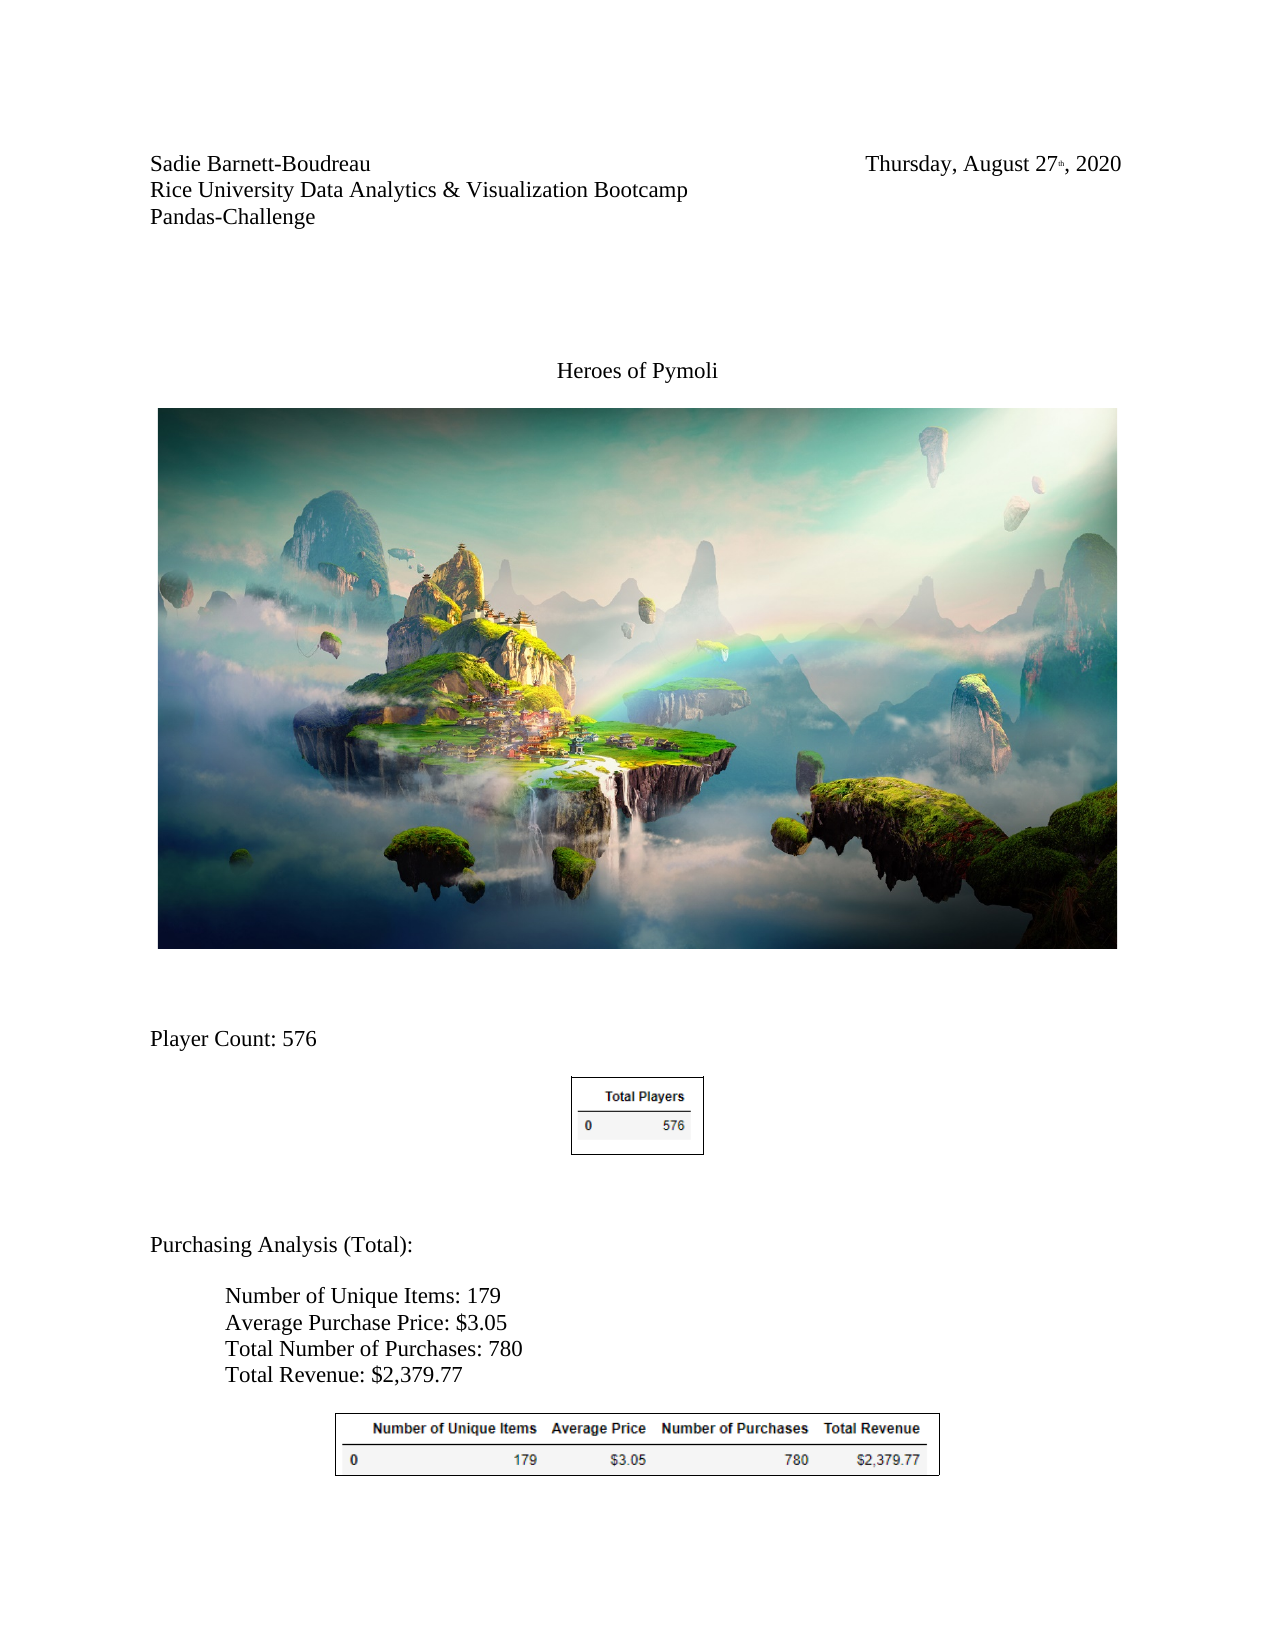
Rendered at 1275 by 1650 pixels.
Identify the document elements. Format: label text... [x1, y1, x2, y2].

text Rice University Data Analytics & Visualization Bootcamp [150, 176, 1125, 203]
text Total Number of Purchases: 780 [150, 1335, 1125, 1361]
text Total Revenue: $2,379.77 [150, 1361, 1125, 1388]
text Heroes of Pymoli [150, 357, 1125, 383]
picture [336, 1414, 939, 1475]
text Number of Unique Items: 179 [150, 1282, 1125, 1309]
text Sadie Barnett-Boudreau Thursday, August 27th, 2020 [150, 150, 1125, 176]
picture [157, 408, 1118, 949]
text Player Count: 576 [150, 1025, 1125, 1051]
text Pandas-Challenge [150, 203, 1125, 229]
text Purchasing Analysis (Total): [150, 1231, 1125, 1257]
text Average Purchase Price: $3.05 [150, 1309, 1125, 1335]
picture [572, 1078, 703, 1154]
